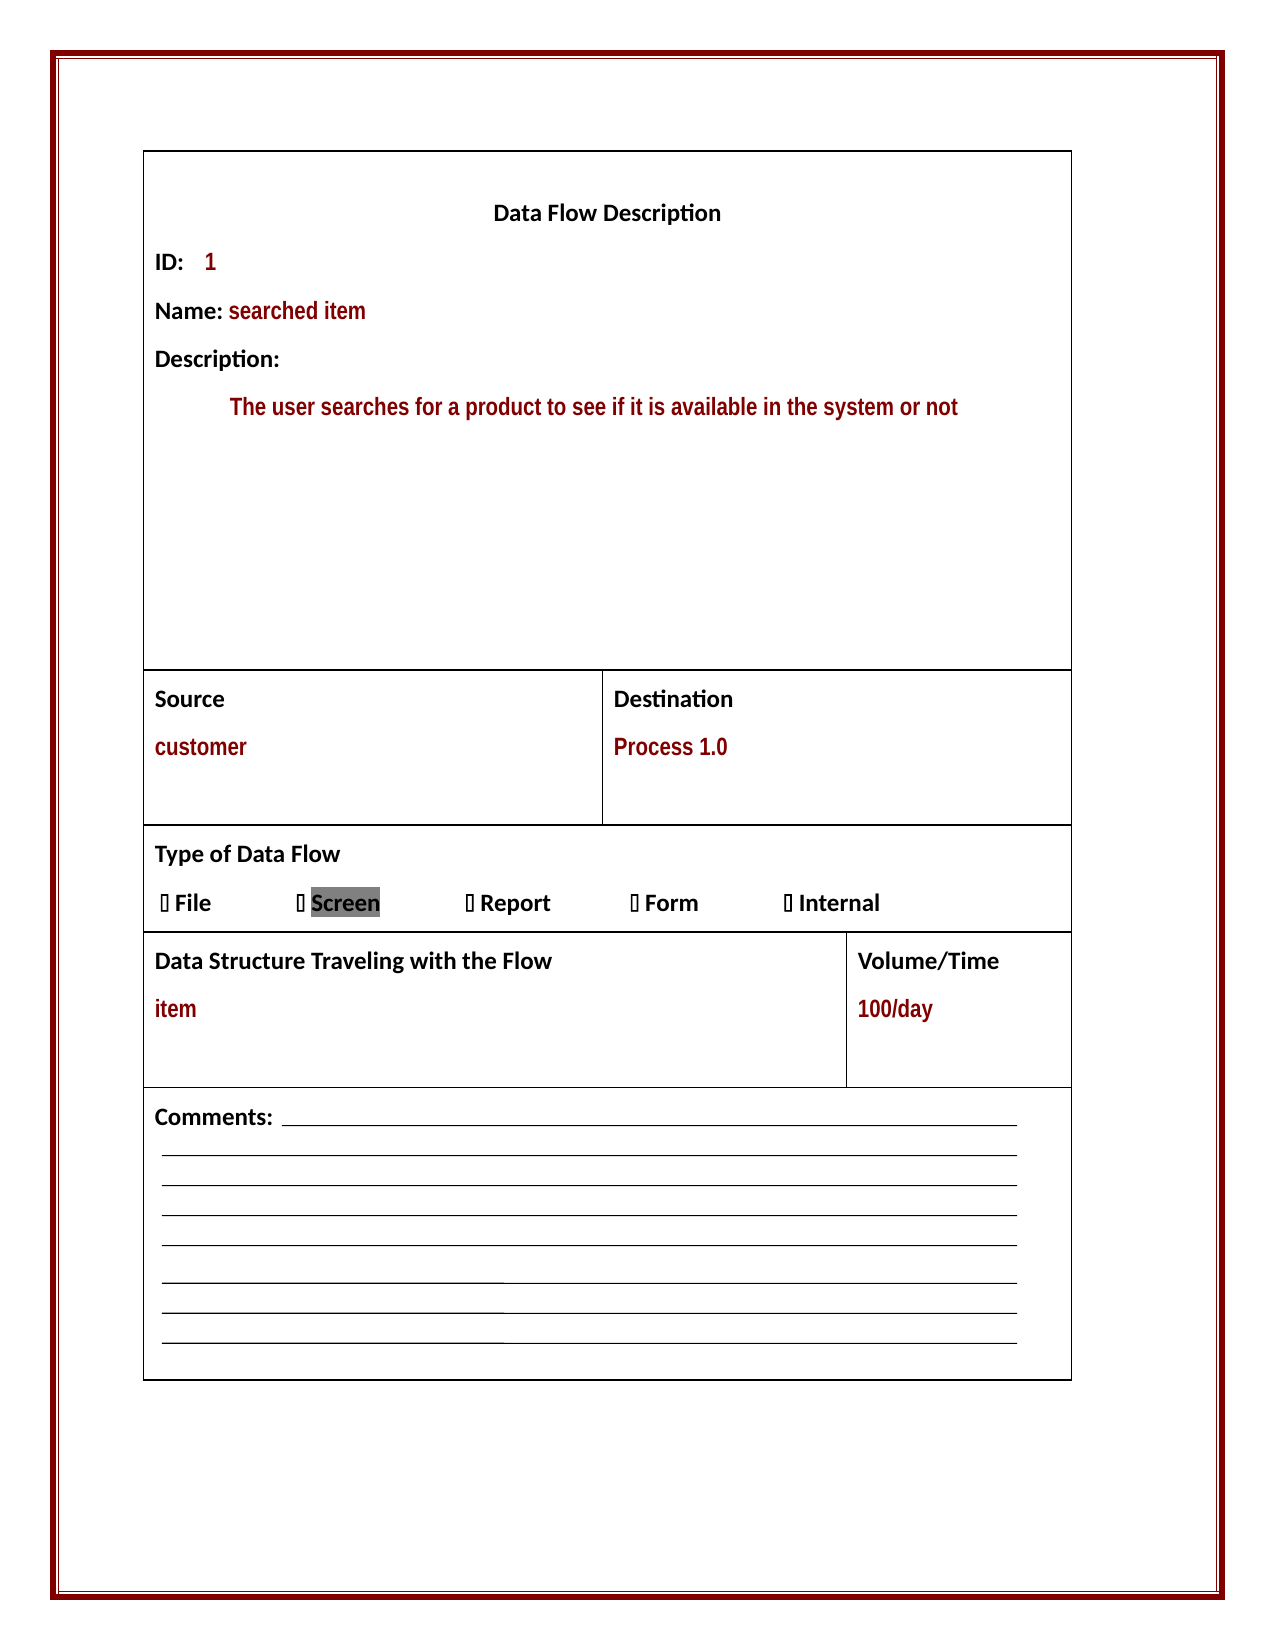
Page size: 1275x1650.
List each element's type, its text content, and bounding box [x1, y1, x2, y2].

table_cell Type of Data Flow File Screen Report Form Internal [144, 826, 1071, 931]
table_cell Data Structure Traveling with the Flow item [144, 933, 846, 1087]
table_cell Source customer [144, 671, 602, 824]
table_header Data Flow Description ID: 1 Name: searched item Description: The user searches for a product to see if it is available in the system or not [144, 152, 1071, 669]
table_cell Comments: [144, 1088, 1071, 1379]
table_cell Volume/Time 100/day [847, 933, 1071, 1087]
table_cell Destination Process 1.0 [603, 671, 1071, 824]
